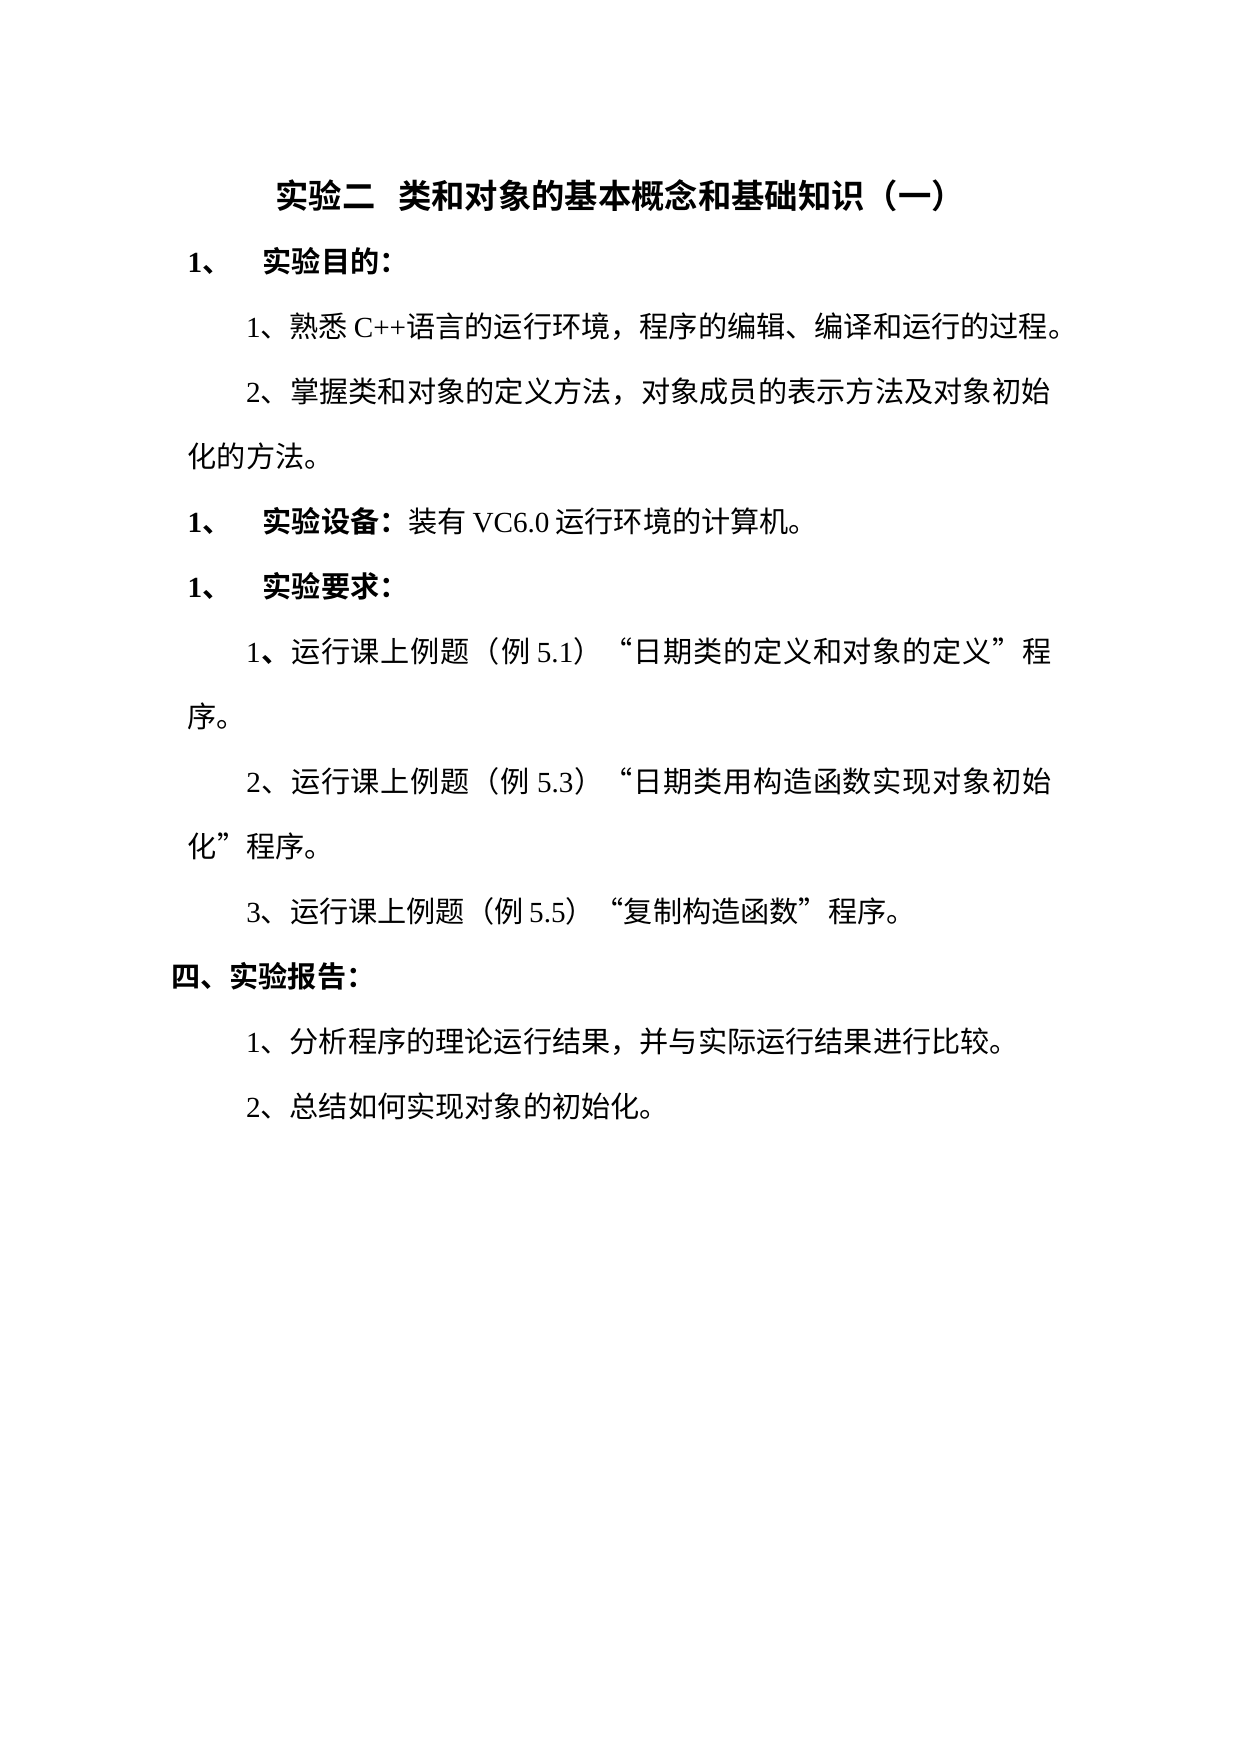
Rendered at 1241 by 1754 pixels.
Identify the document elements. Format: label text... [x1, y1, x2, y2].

text 1、运行课上例题（例5.1）“日期类的定义和对象的定义”程序。 [187, 617, 1053, 747]
text 3、运行课上例题（例5.5）“复制构造函数”程序。 [188, 877, 1053, 942]
list 实验目的： [187, 227, 1053, 292]
text 1、熟悉C++语言的运行环境，程序的编辑、编译和运行的过程。 [187, 292, 1053, 357]
text 1、分析程序的理论运行结果，并与实际运行结果进行比较。 [187, 1007, 1053, 1072]
text 实验二 类和对象的基本概念和基础知识（一） [187, 162, 1053, 227]
text 2、总结如何实现对象的初始化。 [187, 1072, 1053, 1137]
list 实验设备：装有VC6.0运行环境的计算机。 [187, 487, 1053, 552]
text 2、掌握类和对象的定义方法，对象成员的表示方法及对象初始化的方法。 [187, 357, 1053, 487]
list 实验要求： [187, 552, 1053, 617]
text 2、运行课上例题（例5.3）“日期类用构造函数实现对象初始化”程序。 [188, 747, 1053, 877]
text 四、实验报告： [112, 942, 1053, 1007]
